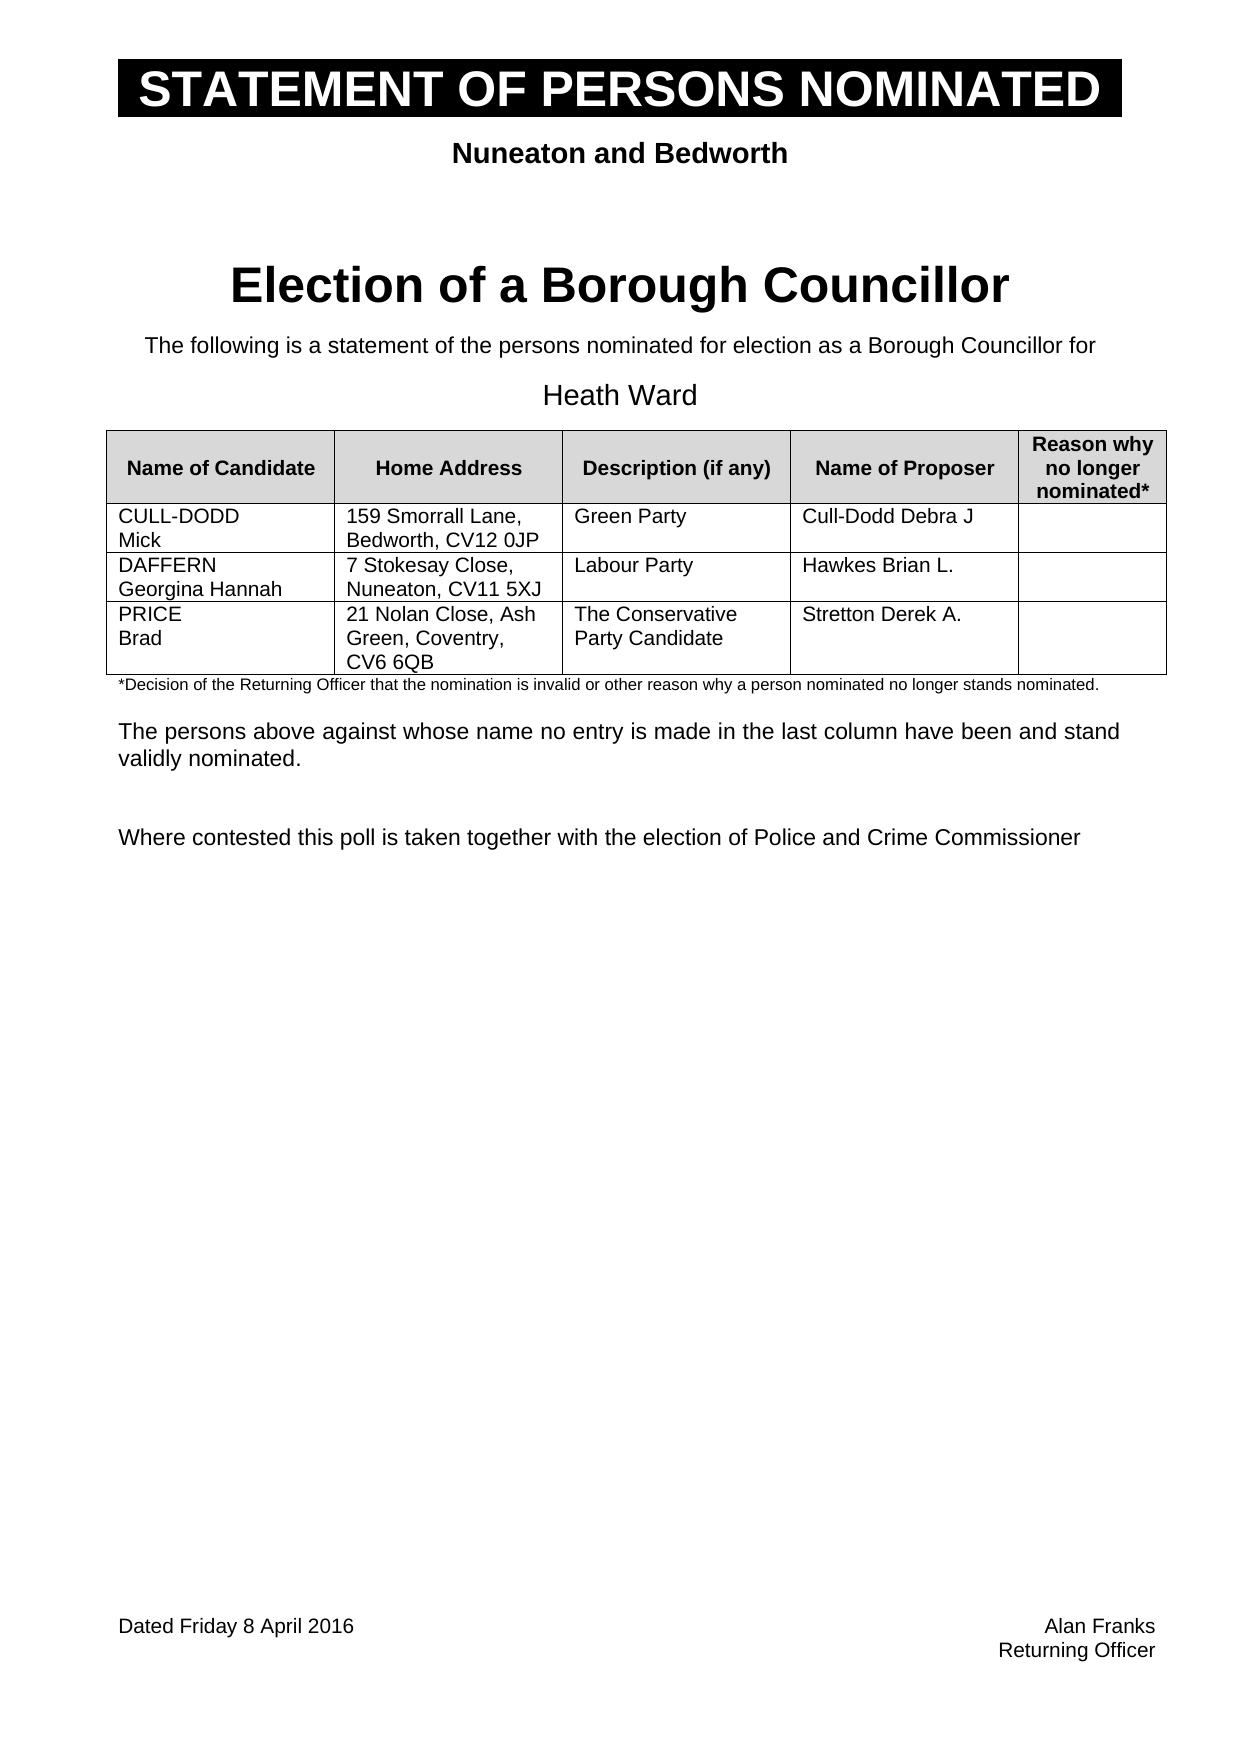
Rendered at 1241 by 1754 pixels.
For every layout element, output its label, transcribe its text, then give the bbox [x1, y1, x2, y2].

table_cell [1019, 602, 1166, 674]
text The following is a statement of the persons nominated for election as a Borough Councillor for [118, 332, 1122, 358]
table_cell Green Party [563, 504, 790, 552]
text *Decision of the Returning Officer that the nomination is invalid or other reason why a person nominated no longer stands nominated. [118, 675, 1122, 694]
table_header Reason why no longer nominated* [1019, 431, 1166, 503]
table_cell 159 Smorrall Lane, Bedworth, CV12 0JP [335, 504, 562, 552]
table_cell Stretton Derek A. [791, 602, 1018, 674]
table_cell CULL-DODD Mick [107, 504, 334, 552]
text Where contested this poll is taken together with the election of Police and Crime Commissioner [118, 824, 1122, 850]
table_cell The Conservative Party Candidate [563, 602, 790, 674]
table_header Home Address [335, 431, 562, 503]
text STATEMENT OF PERSONS NOMINATED [118, 59, 1122, 117]
table_header Name of Proposer [791, 431, 1018, 503]
table_cell 21 Nolan Close, Ash Green, Coventry, CV6 6QB [335, 602, 562, 674]
table_cell Labour Party [563, 553, 790, 601]
table_header Description (if any) [563, 431, 790, 503]
text Nuneaton and Bedworth [118, 136, 1122, 169]
table_header Name of Candidate [107, 431, 334, 503]
text Election of a Borough Councillor [118, 256, 1122, 313]
text The persons above against whose name no entry is made in the last column have been and stand validly nominated. [118, 718, 1122, 771]
table_cell [1019, 553, 1166, 601]
table_cell PRICE Brad [107, 602, 334, 674]
table_cell Cull-Dodd Debra J [791, 504, 1018, 552]
table_cell DAFFERN Georgina Hannah [107, 553, 334, 601]
table_cell Hawkes Brian L. [791, 553, 1018, 601]
text Heath Ward [118, 378, 1122, 411]
table_cell 7 Stokesay Close, Nuneaton, CV11 5XJ [335, 553, 562, 601]
table_cell [1019, 504, 1166, 552]
